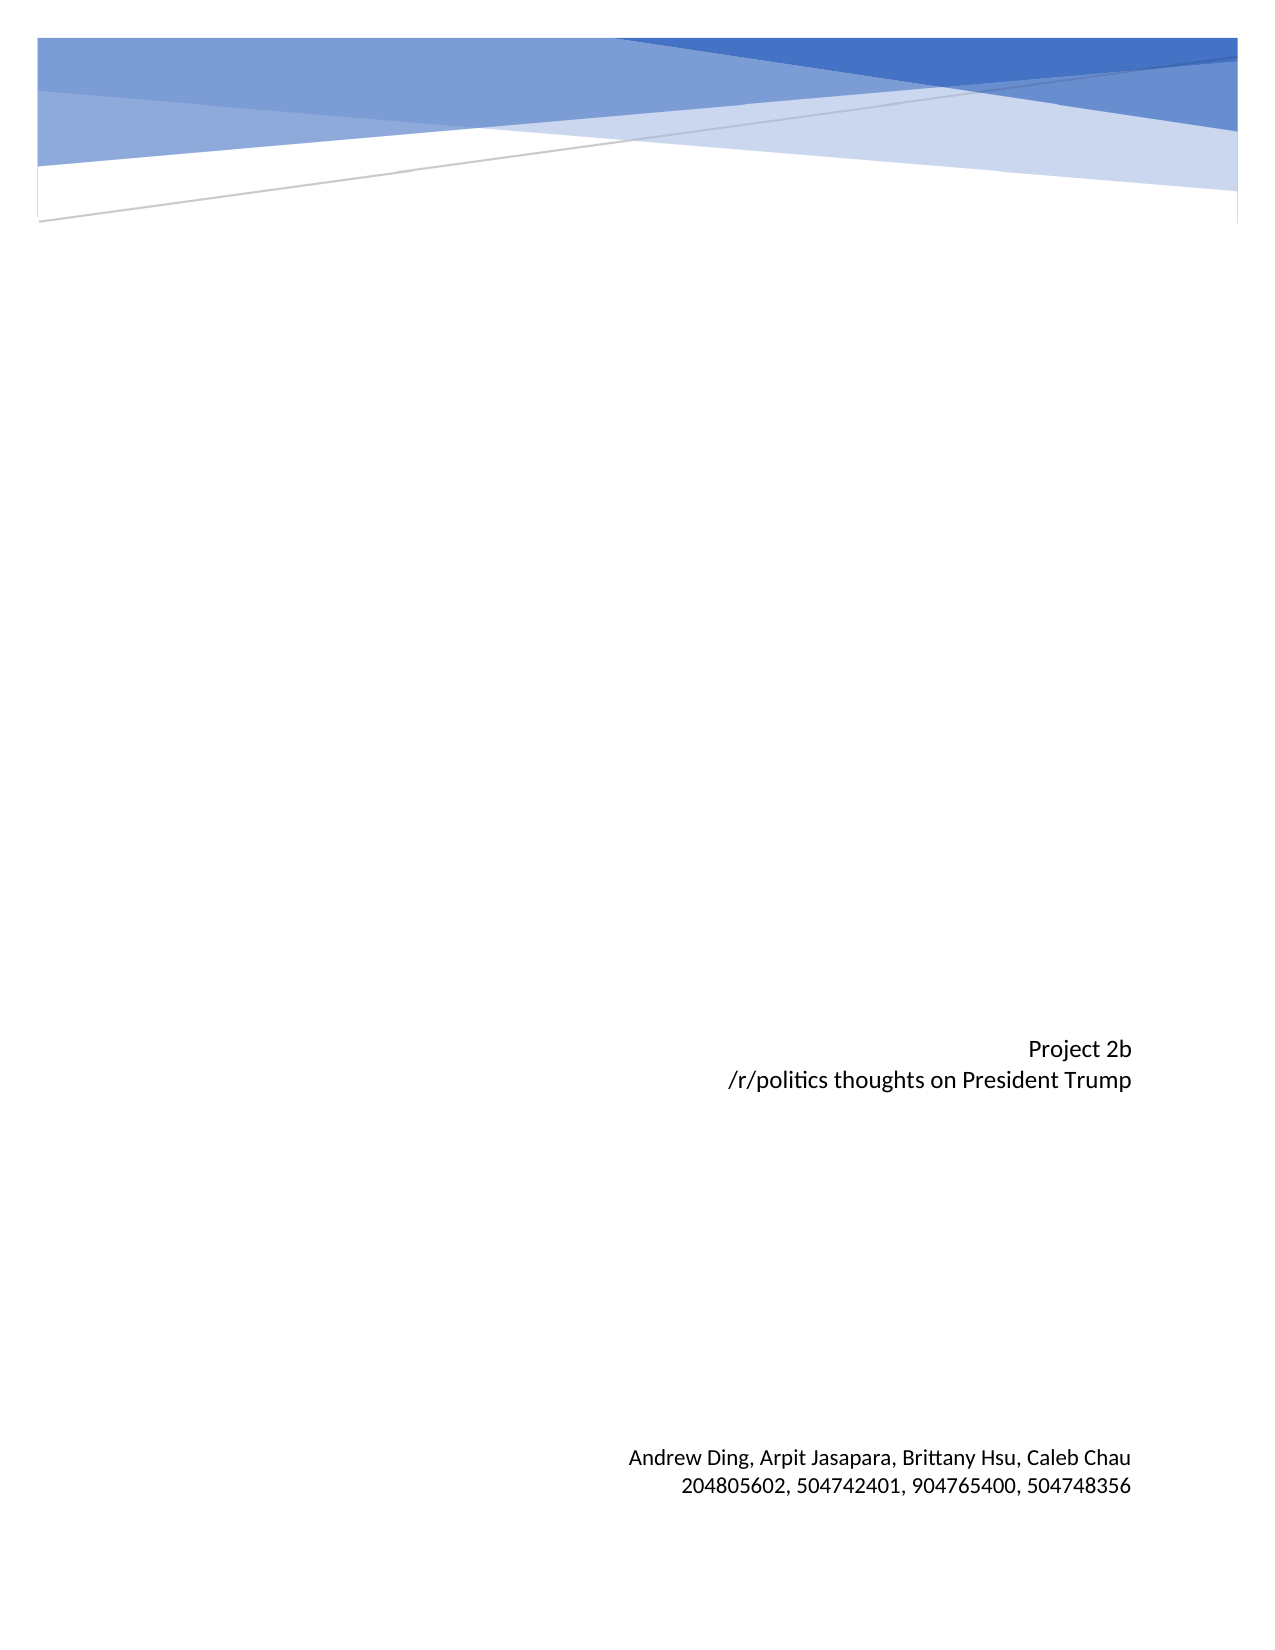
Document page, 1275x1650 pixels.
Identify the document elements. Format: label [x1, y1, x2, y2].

picture [37, 37, 1238, 238]
